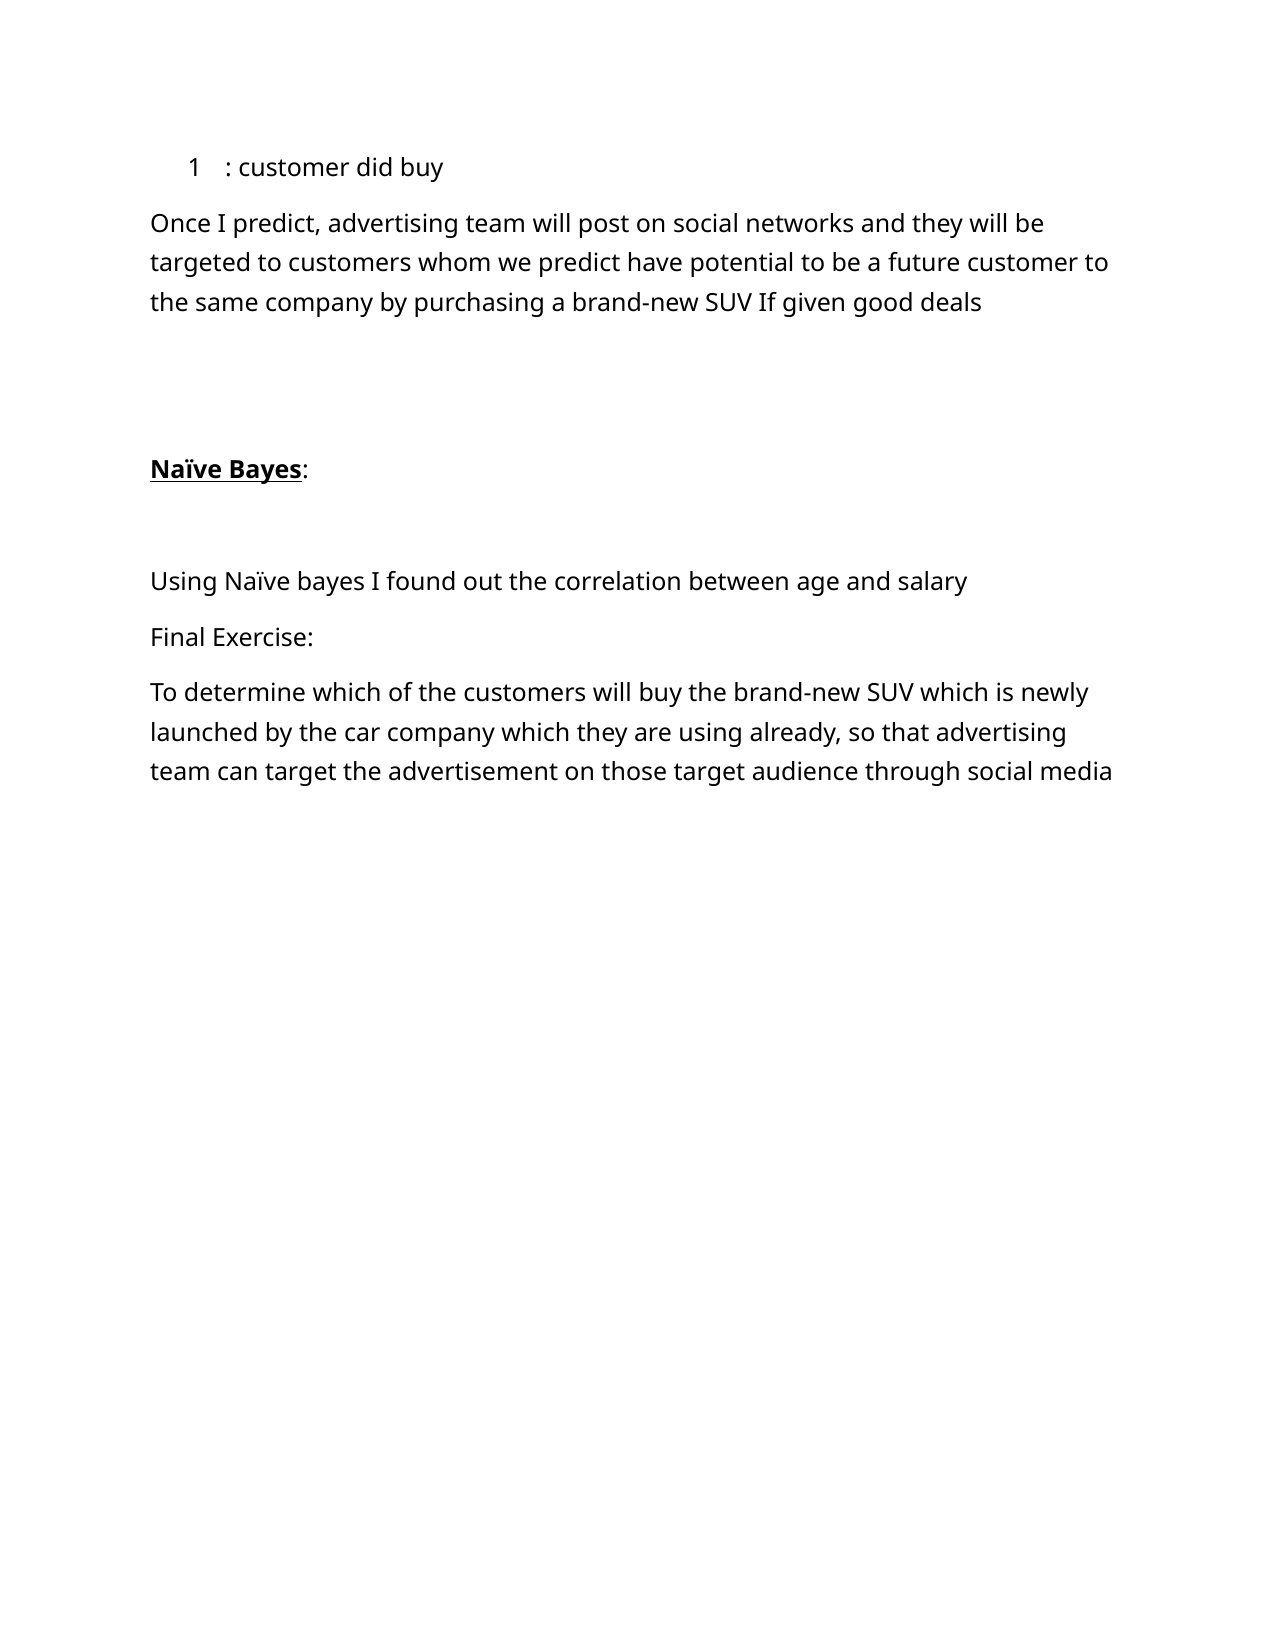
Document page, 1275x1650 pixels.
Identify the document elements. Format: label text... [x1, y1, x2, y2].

list : customer did buy [187, 150, 1125, 184]
text Naïve Bayes: [150, 452, 1125, 486]
text To determine which of the customers will buy the brand-new SUV which is newly launched by the car company which they are using already, so that advertising team can target the advertisement on those target audience through social media [150, 675, 1125, 787]
text Using Naïve bayes I found out the correlation between age and salary [150, 563, 1125, 597]
text Final Exercise: [150, 619, 1125, 653]
text Once I predict, advertising team will post on social networks and they will be targeted to customers whom we predict have potential to be a future customer to the same company by purchasing a brand-new SUV If given good deals [150, 206, 1125, 318]
